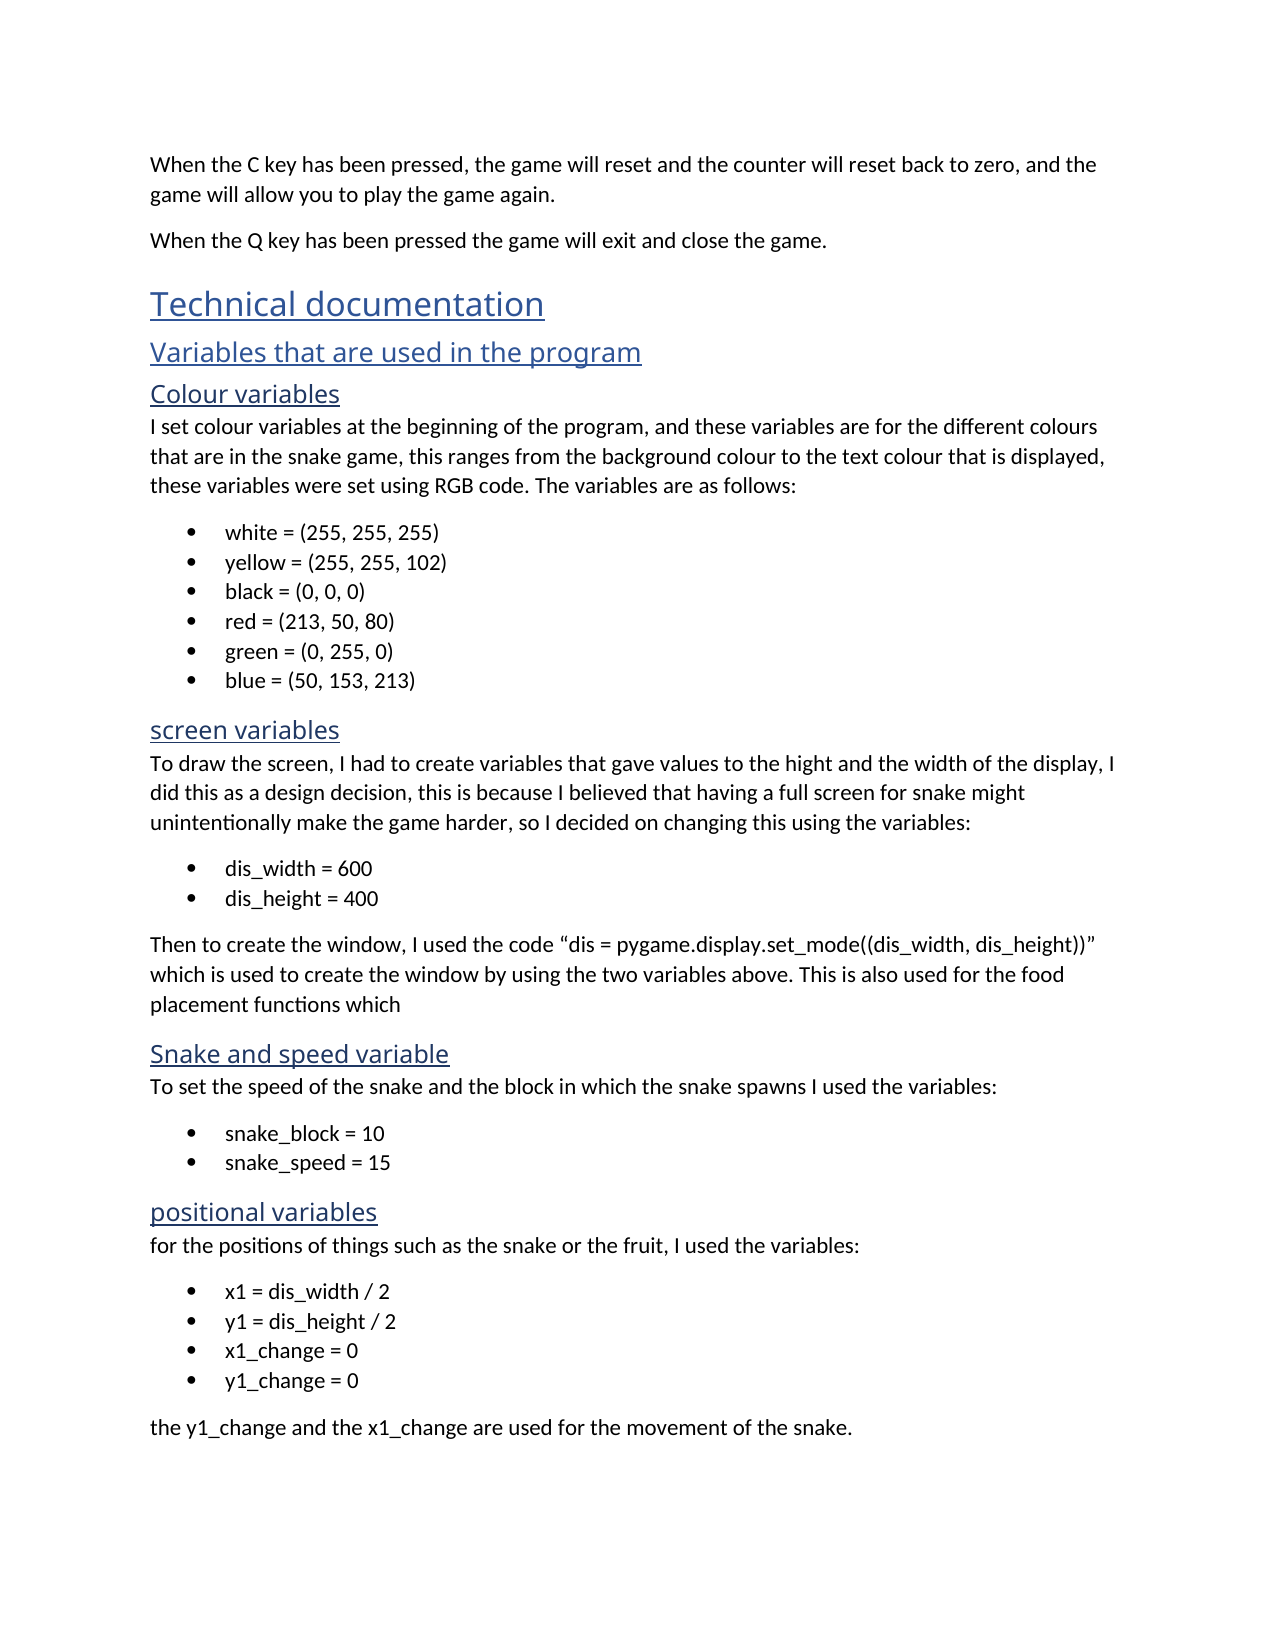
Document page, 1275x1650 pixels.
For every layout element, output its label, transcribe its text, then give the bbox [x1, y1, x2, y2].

text the y1_change and the x1_change are used for the movement of the snake. [150, 1413, 1125, 1441]
subtitle Colour variables [150, 376, 1125, 410]
text To draw the screen, I had to create variables that gave values to the hight and the width of the display, I did this as a design decision, this is because I believed that having a full screen for snake might unintentionally make the game harder, so I decided on changing this using the variables: [150, 749, 1125, 836]
list white = (255, 255, 255) [187, 518, 1125, 546]
list yellow = (255, 255, 102) [187, 548, 1125, 576]
list y1 = dis_height / 2 [187, 1307, 1125, 1335]
list y1_change = 0 [187, 1366, 1125, 1394]
subtitle Variables that are used in the program [150, 333, 1125, 370]
list snake_speed = 15 [187, 1148, 1125, 1176]
list snake_block = 10 [187, 1119, 1125, 1147]
list red = (213, 50, 80) [187, 607, 1125, 635]
list x1_change = 0 [187, 1337, 1125, 1364]
subtitle positional variables [150, 1195, 1125, 1229]
list green = (0, 255, 0) [187, 637, 1125, 665]
subtitle Snake and speed variable [150, 1036, 1125, 1070]
list black = (0, 0, 0) [187, 577, 1125, 605]
subtitle Technical documentation [150, 281, 1125, 326]
text Then to create the window, I used the code “dis = pygame.display.set_mode((dis_width, dis_height))” which is used to create the window by using the two variables above. This is also used for the food placement functions which [150, 931, 1125, 1018]
list blue = (50, 153, 213) [187, 666, 1125, 694]
text for the positions of things such as the snake or the fruit, I used the variables: [150, 1231, 1125, 1259]
text I set colour variables at the beginning of the program, and these variables are for the different colours that are in the snake game, this ranges from the background colour to the text colour that is displayed, these variables were set using RGB code. The variables are as follows: [150, 412, 1125, 500]
text When the Q key has been pressed the game will exit and close the game. [150, 226, 1125, 254]
text To set the speed of the snake and the block in which the snake spawns I used the variables: [150, 1072, 1125, 1100]
list dis_height = 400 [187, 884, 1125, 912]
list x1 = dis_width / 2 [187, 1277, 1125, 1305]
list dis_width = 600 [187, 854, 1125, 883]
text When the C key has been pressed, the game will reset and the counter will reset back to zero, and the game will allow you to play the game again. [150, 150, 1125, 208]
subtitle screen variables [150, 713, 1125, 747]
